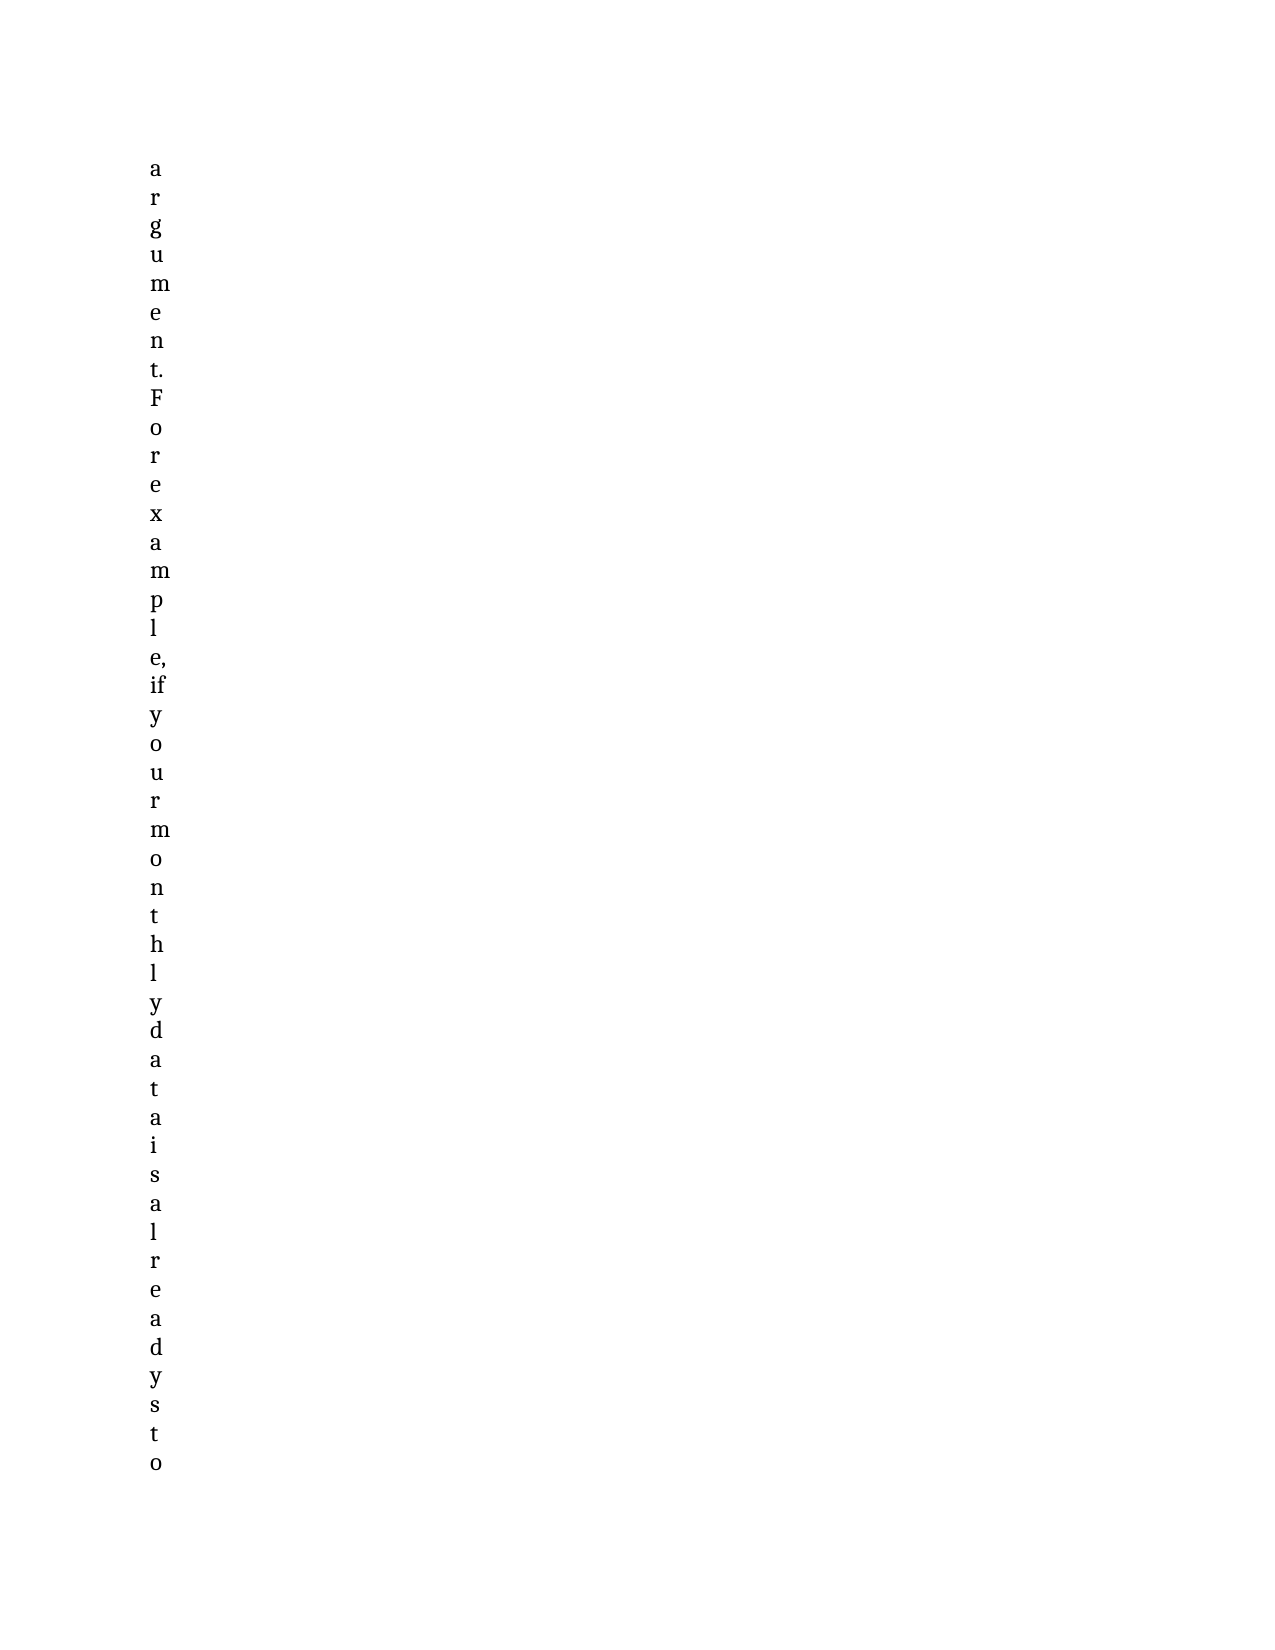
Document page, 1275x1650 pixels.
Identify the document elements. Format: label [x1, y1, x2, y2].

table_cell [139, 150, 178, 1476]
